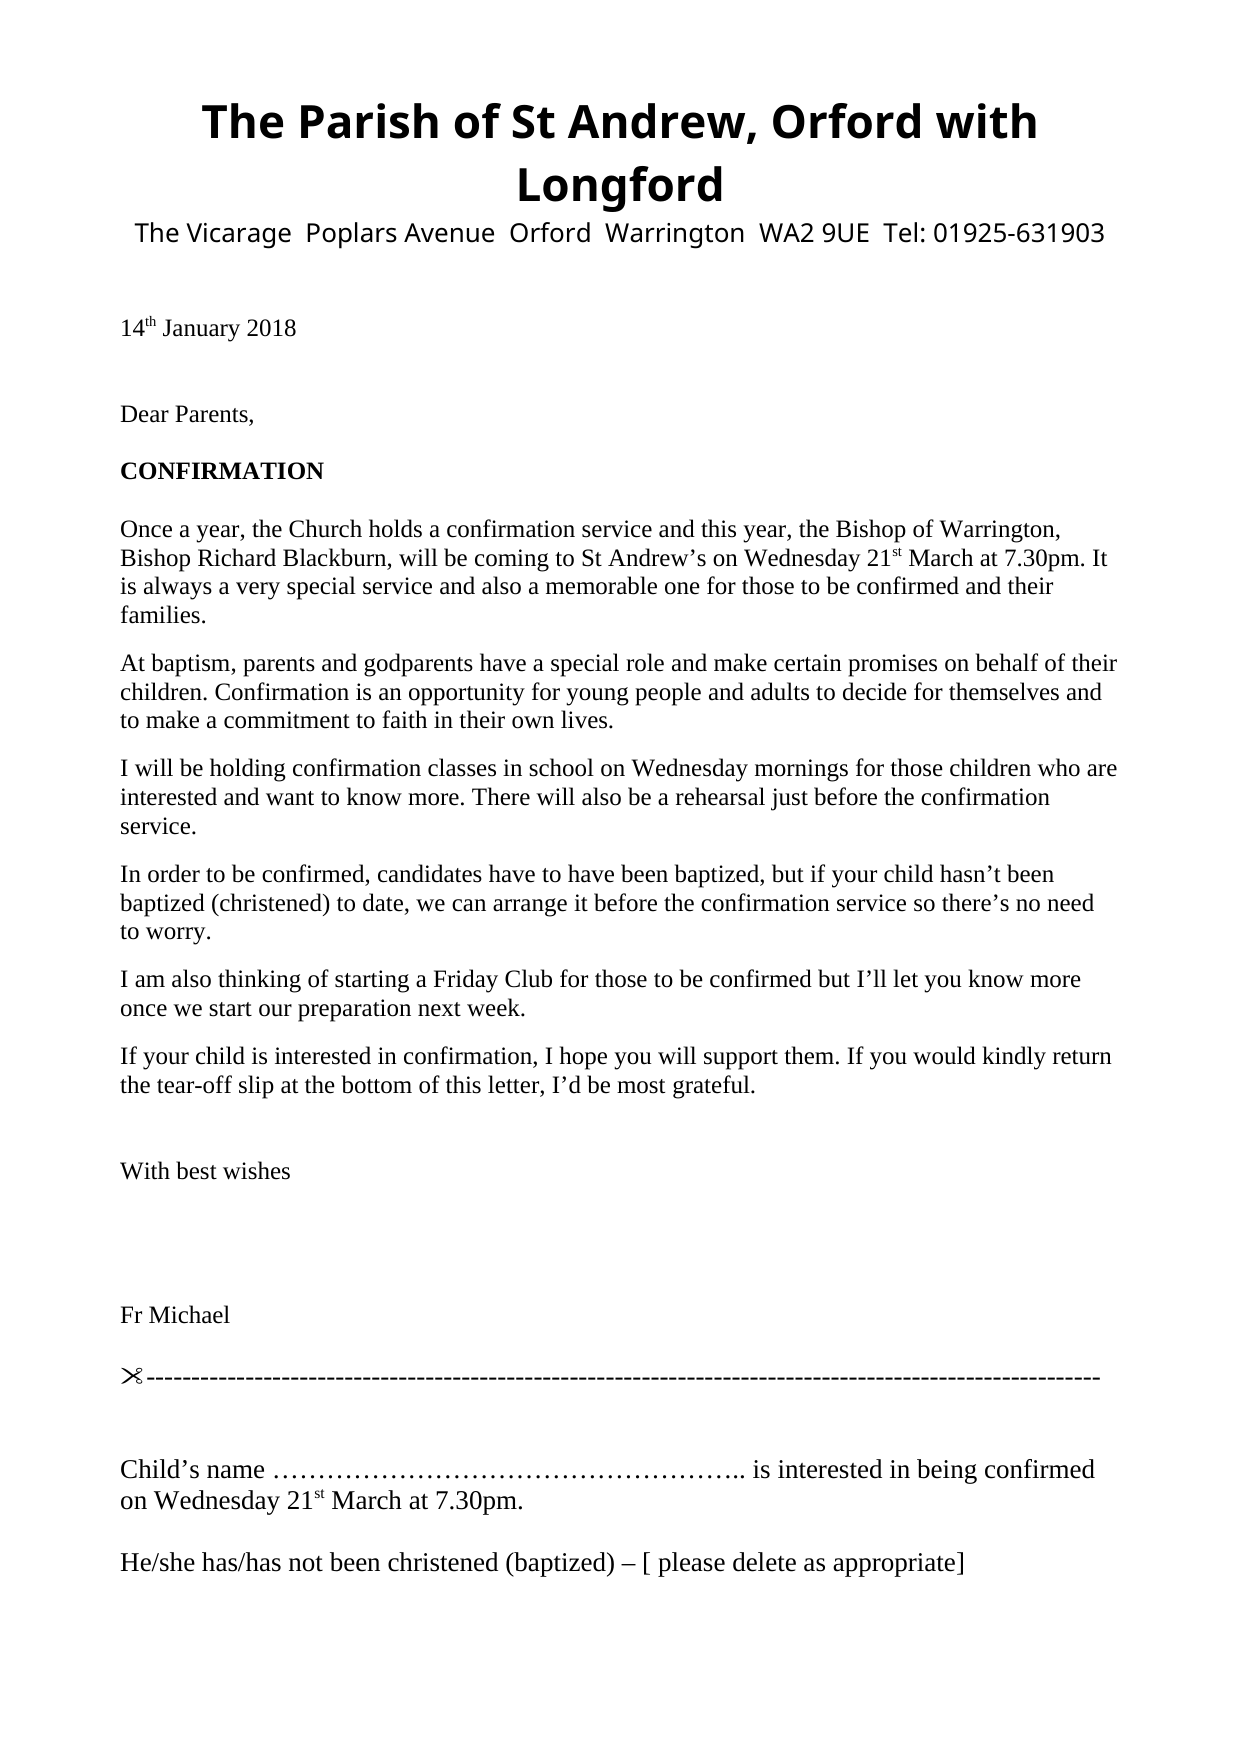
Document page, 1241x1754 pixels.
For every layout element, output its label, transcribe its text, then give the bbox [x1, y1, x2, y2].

text 14th January 2018 [120, 313, 1120, 341]
text I am also thinking of starting a Friday Club for those to be confirmed but I’ll let you know more once we start our preparation next week. [120, 964, 1120, 1022]
subtitle CONFIRMATION [120, 456, 1120, 485]
text He/she has/has not been christened (baptized) – [ please delete as appropriate] [120, 1547, 1120, 1578]
text The Vicarage Poplars Avenue Orford Warrington WA2 9UE Tel: 01925-631903 [120, 215, 1120, 250]
text If your child is interested in confirmation, I hope you will support them. If you would kindly return the tear-off slip at the bottom of this letter, I’d be most grateful. [120, 1041, 1120, 1098]
subtitle The Parish of St Andrew, Orford with Longford [120, 90, 1120, 215]
text Dear Parents, [120, 399, 1120, 428]
text In order to be confirmed, candidates have to have been baptized, but if your child hasn’t been baptized (christened) to date, we can arrange it before the confirmation service so there’s no need to worry. [120, 859, 1120, 945]
text Fr Michael [120, 1300, 1120, 1328]
text At baptism, parents and godparents have a special role and make certain promises on behalf of their children. Confirmation is an opportunity for young people and adults to decide for themselves and to make a commitment to faith in their own lives. [120, 648, 1120, 734]
text ---------------------------------------------------------------------------------------------------------- [120, 1359, 1120, 1391]
text Once a year, the Church holds a confirmation service and this year, the Bishop of Warrington, Bishop Richard Blackburn, will be coming to St Andrew’s on Wednesday 21st March at 7.30pm. It is always a very special service and also a memorable one for those to be confirmed and their families. [120, 514, 1120, 629]
text With best wishes [120, 1156, 1120, 1185]
text Child’s name …………………………………………….. is interested in being confirmed on Wednesday 21st March at 7.30pm. [120, 1453, 1120, 1515]
text I will be holding confirmation classes in school on Wednesday mornings for those children who are interested and want to know more. There will also be a rehearsal just before the confirmation service. [120, 753, 1120, 840]
